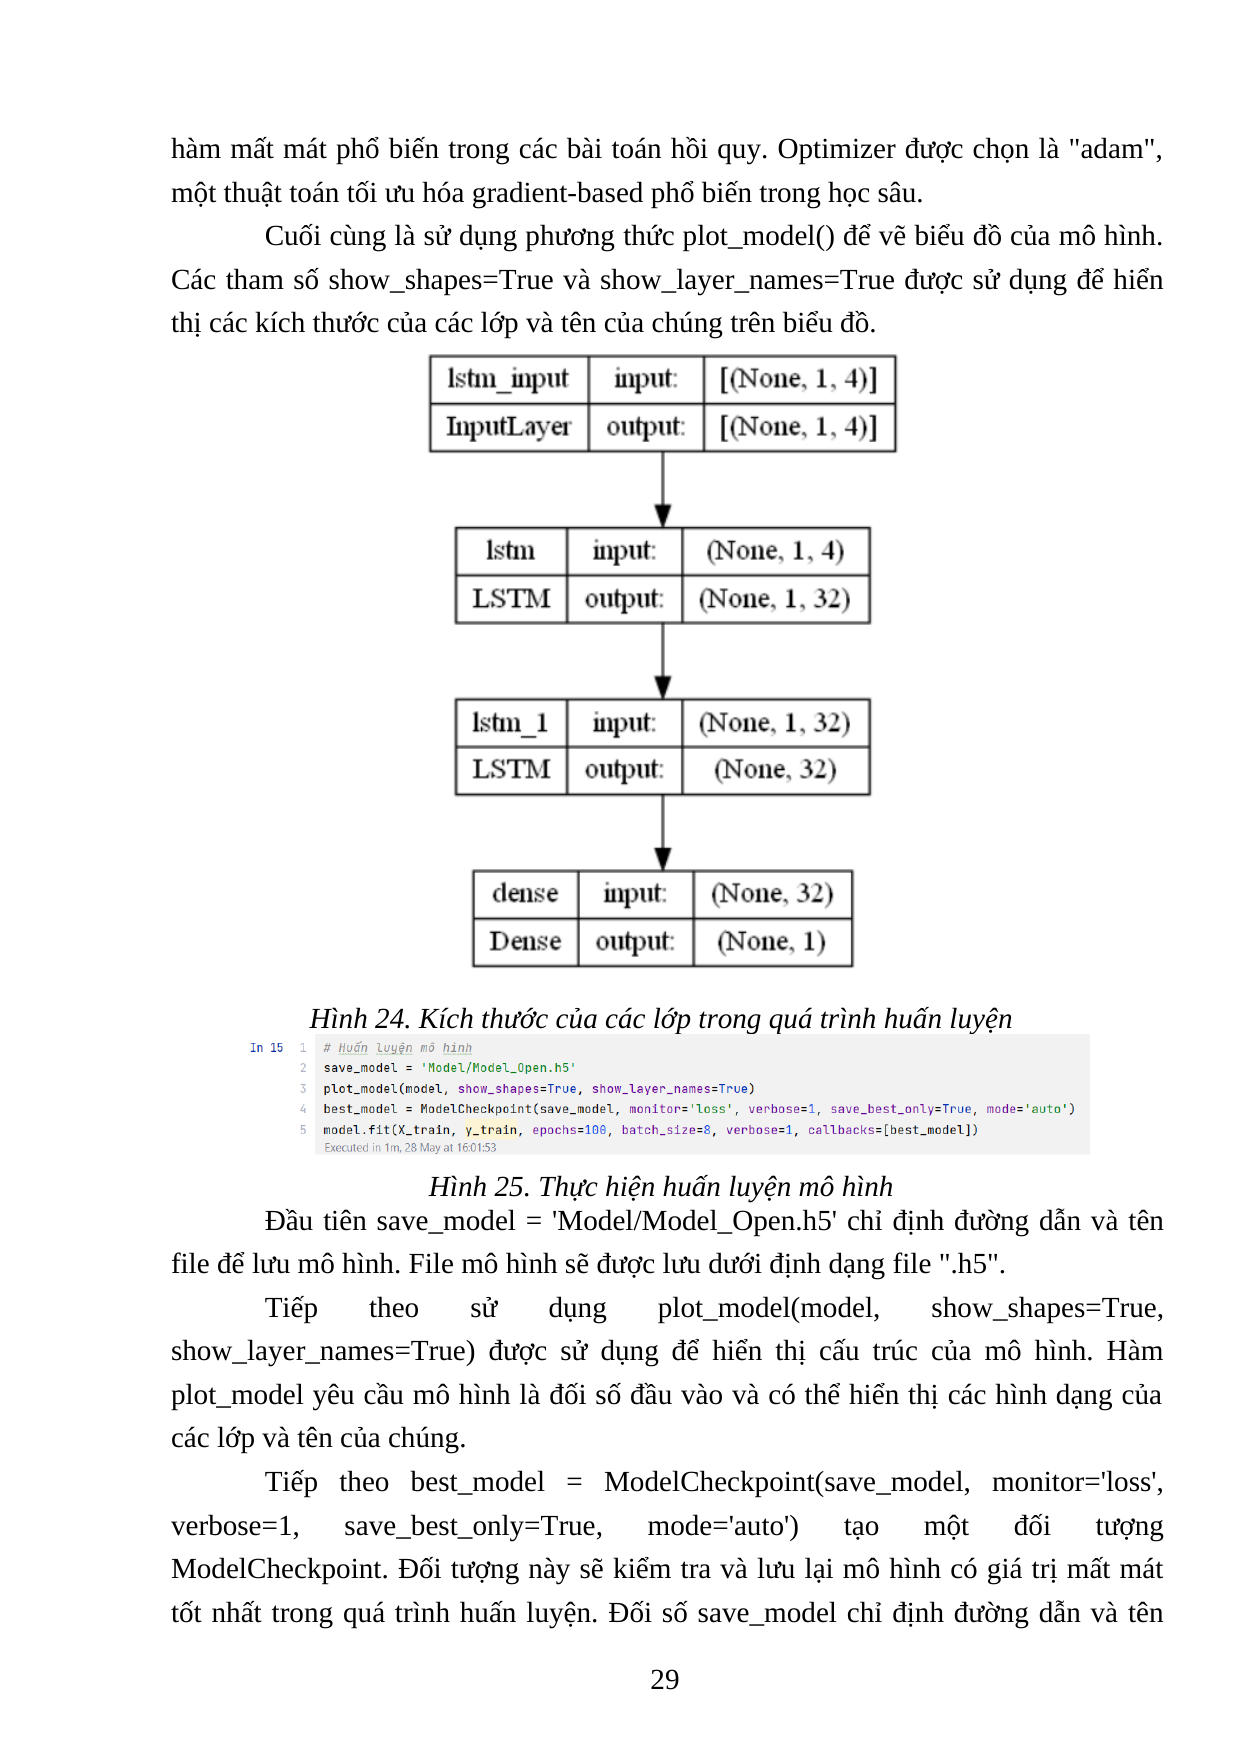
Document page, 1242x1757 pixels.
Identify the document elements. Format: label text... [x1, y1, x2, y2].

text Cuối cùng là sử dụng phương thức plot_model() để vẽ biểu đồ của mô hình. Các tham số show_shapes=True và show_layer_names=True được sử dụng để hiển thị các kích thước của các lớp và tên của chúng trên biểu đồ. [171, 218, 1164, 339]
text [171, 131, 1164, 208]
picture [421, 348, 905, 987]
text Tiếp theo sử dụng plot_model(model, show_shapes=True, show_layer_names=True) được sử dụng để hiển thị cấu trúc của mô hình. Hàm plot_model yêu cầu mô hình là đối số đầu vào và có thể hiển thị các hình dạng của các lớp và tên của chúng. [171, 1290, 1164, 1454]
picture [236, 1034, 1090, 1155]
text Hình 25. Thực hiện huấn luyện mô hình [160, 1169, 1164, 1203]
text Hình 24. Kích thước của các lớp trong quá trình huấn luyện [160, 1001, 1164, 1035]
text Đầu tiên save_model = 'Model/Model_Open.h5' chỉ định đường dẫn và tên file để lưu mô hình. File mô hình sẽ được lưu dưới định dạng file ".h5". [171, 1203, 1164, 1280]
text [171, 1464, 1164, 1628]
